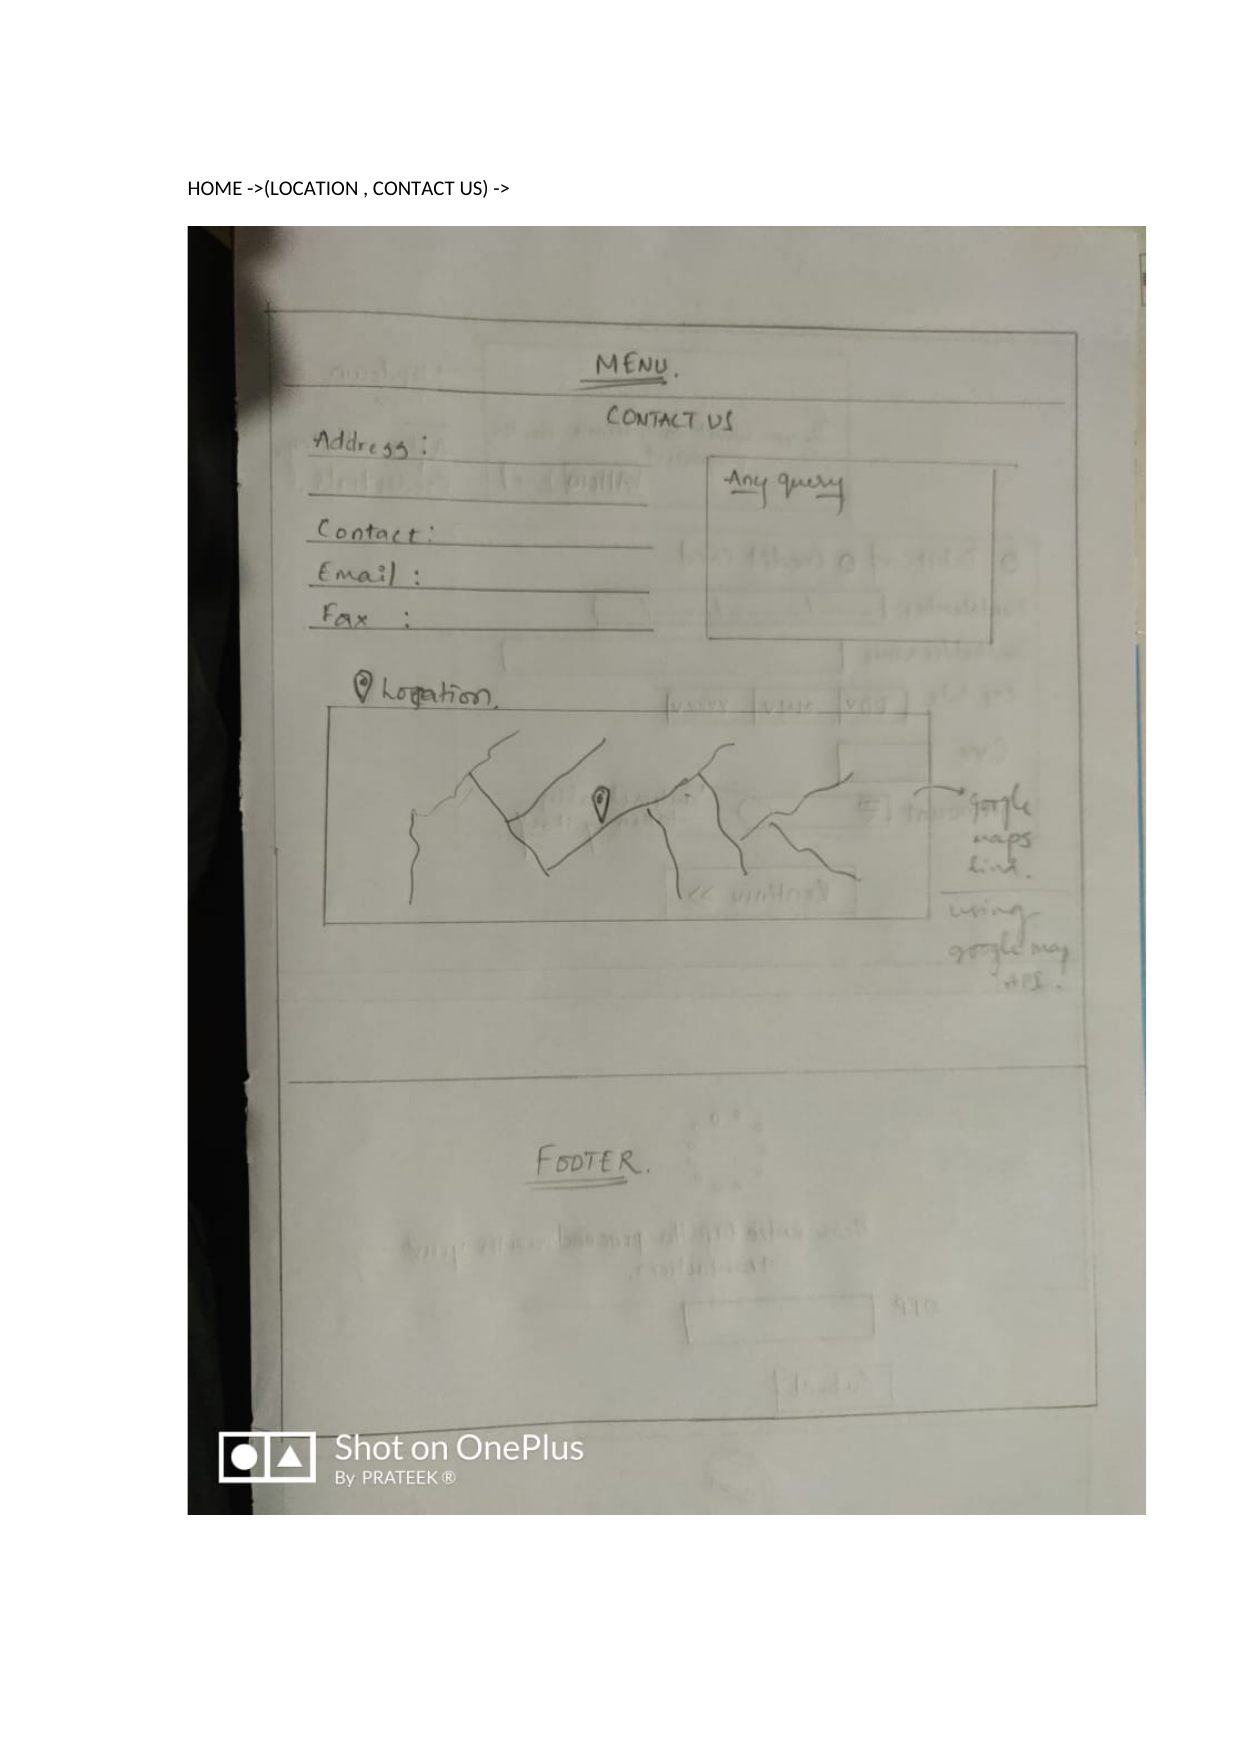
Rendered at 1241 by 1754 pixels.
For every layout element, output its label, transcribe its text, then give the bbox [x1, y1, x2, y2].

text HOME ->(LOCATION , CONTACT US) -> [187, 175, 1053, 201]
picture [187, 226, 1147, 1515]
